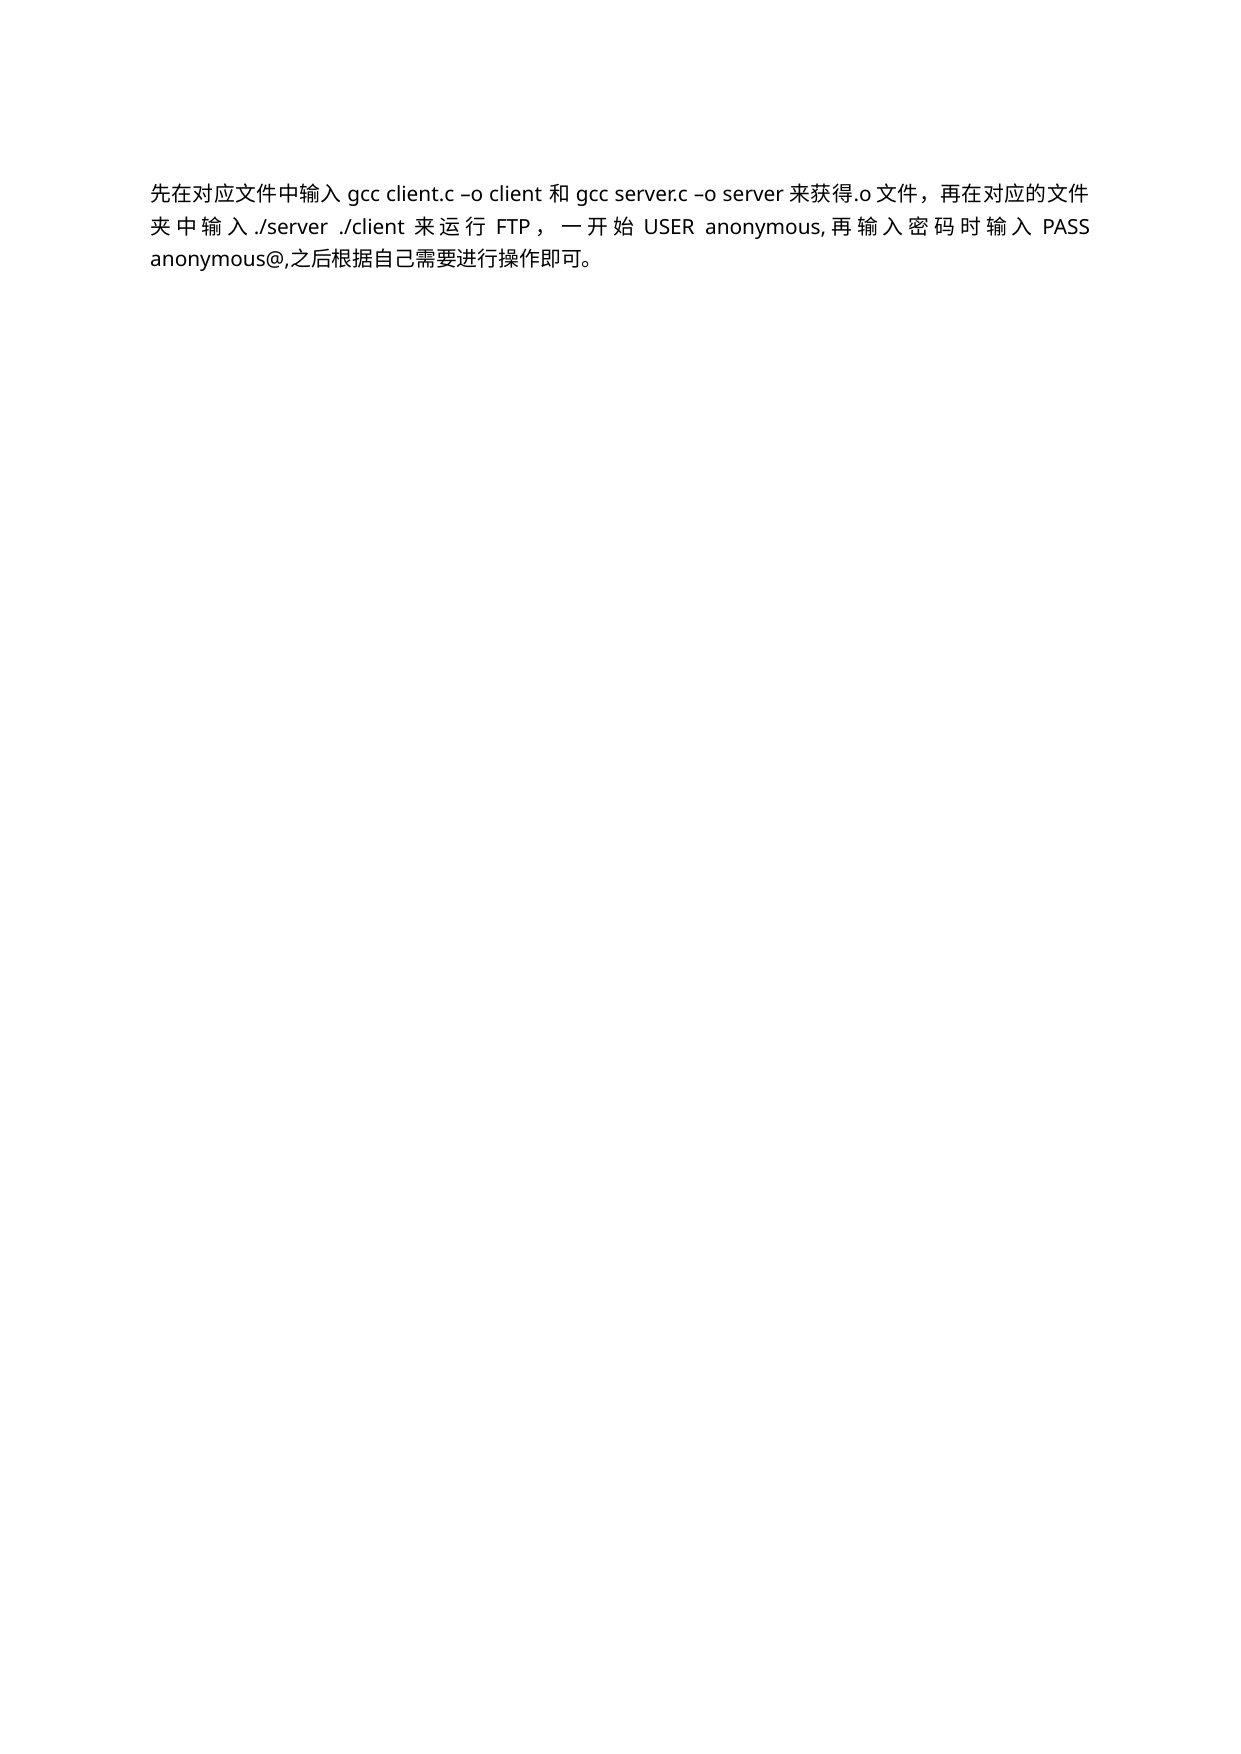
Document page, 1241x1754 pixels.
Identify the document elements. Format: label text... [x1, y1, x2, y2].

text 先在对应文件中输入gcc client.c –o client 和 gcc server.c –o server来获得.o文件，再在对应的文件夹中输入./server ./client来运行FTP，一开始USER anonymous,再输入密码时输入PASS anonymous@,之后根据自己需要进行操作即可。 [150, 177, 1090, 273]
